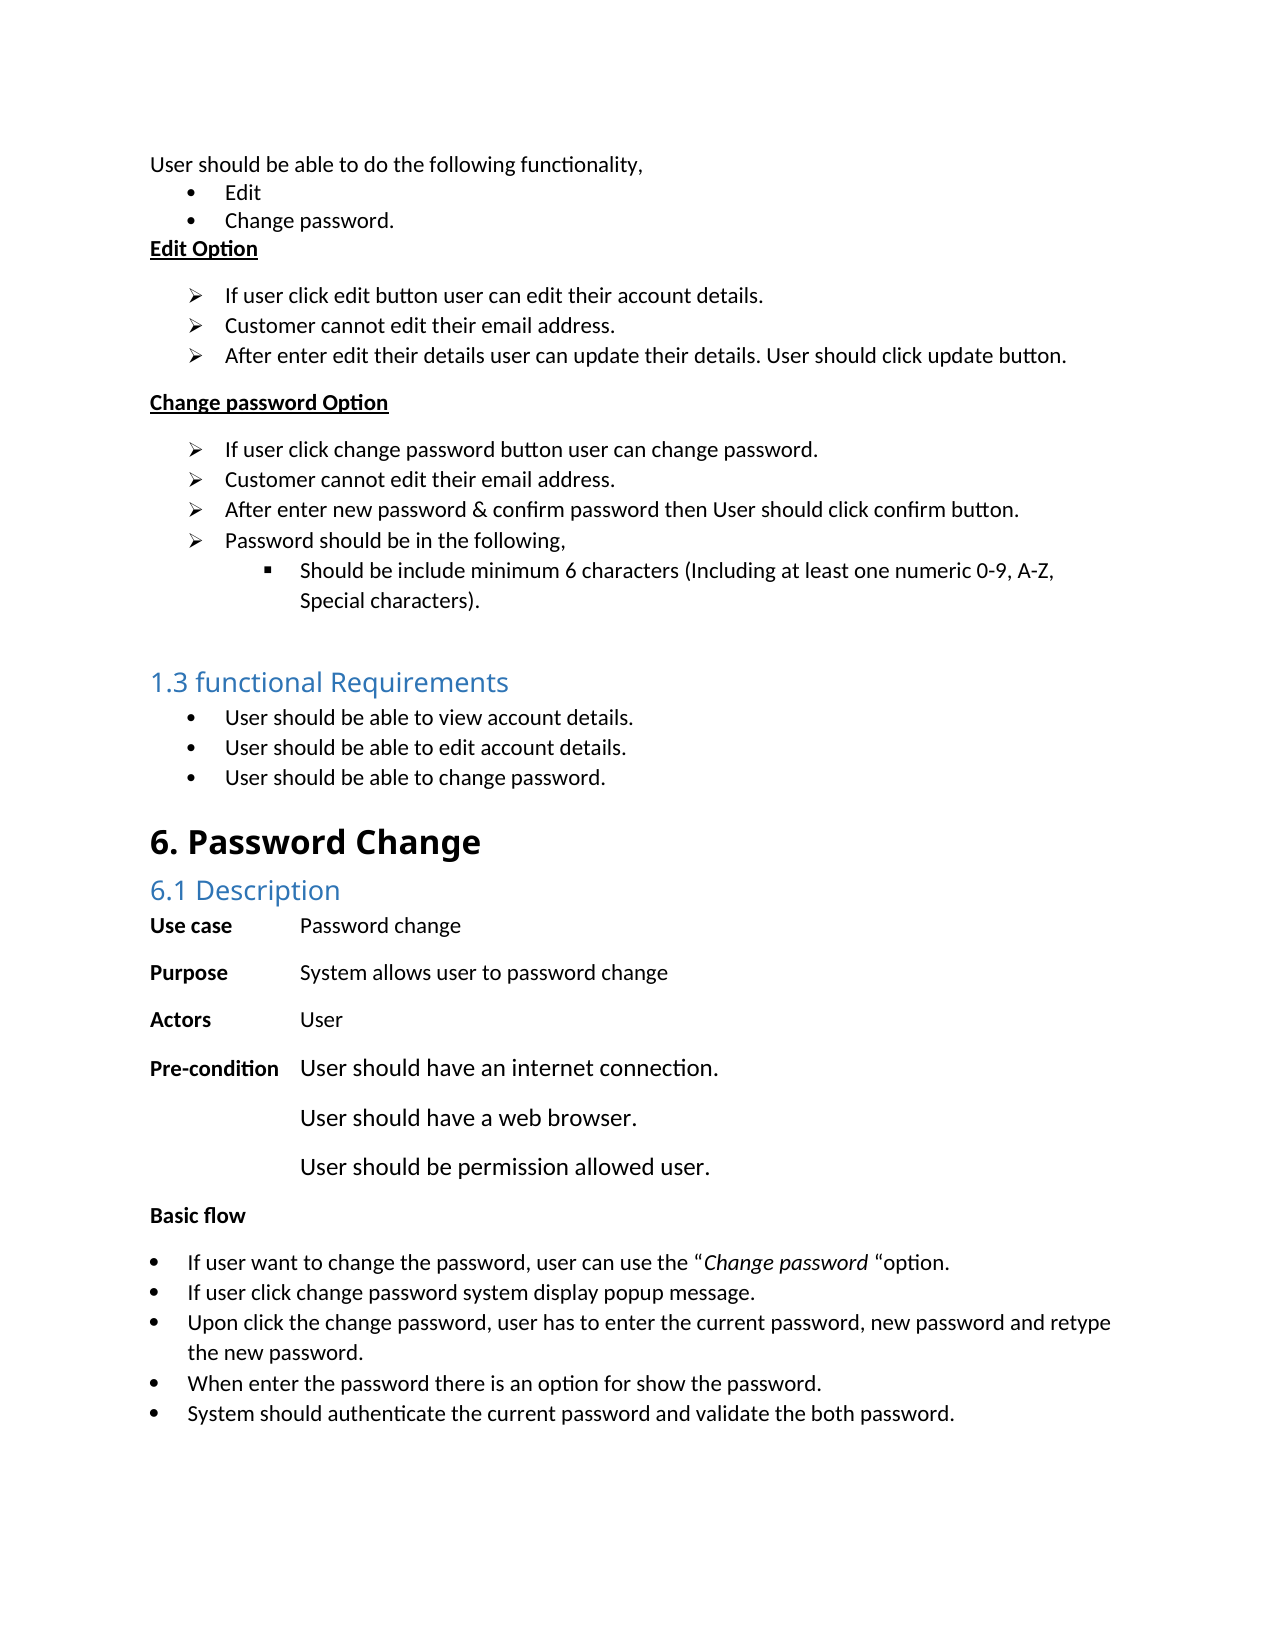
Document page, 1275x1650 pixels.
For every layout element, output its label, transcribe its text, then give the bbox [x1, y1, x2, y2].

list Change password. [187, 206, 1125, 234]
list Edit [187, 178, 1125, 206]
text Use case Password change [150, 912, 1125, 939]
text User should be permission allowed user. [150, 1151, 1125, 1182]
list Password should be in the following, [187, 526, 1125, 554]
list User should be able to edit account details. [187, 733, 1125, 761]
text Edit Option [150, 234, 1125, 262]
list Customer cannot edit their email address. [187, 311, 1125, 339]
subtitle 6.1 Description [150, 872, 1125, 909]
list System should authenticate the current password and validate the both password. [150, 1399, 1125, 1427]
list If user click change password button user can change password. [187, 435, 1125, 463]
list Upon click the change password, user has to enter the current password, new password and retype the new password. [150, 1308, 1125, 1366]
subtitle 1.3 functional Requirements [150, 663, 1125, 700]
list Customer cannot edit their email address. [187, 465, 1125, 493]
text Purpose System allows user to password change [150, 958, 1125, 986]
list Should be include minimum 6 characters (Including at least one numeric 0-9, A-Z, Special characters). [262, 556, 1125, 614]
list If user want to change the password, user can use the “Change password “option. [150, 1248, 1125, 1276]
text User should be able to do the following functionality, [150, 150, 1125, 178]
list User should be able to view account details. [187, 703, 1125, 731]
list User should be able to change password. [187, 763, 1125, 791]
text Basic flow [150, 1201, 1125, 1229]
list If user click edit button user can edit their account details. [187, 281, 1125, 309]
text User should have a web browser. [150, 1102, 1125, 1132]
text Actors User [150, 1005, 1125, 1033]
list When enter the password there is an option for show the password. [150, 1369, 1125, 1397]
text Pre-condition User should have an internet connection. [150, 1052, 1125, 1083]
text Change password Option [150, 388, 1125, 416]
subtitle 6. Password Change [150, 819, 1125, 864]
list After enter edit their details user can update their details. User should click update button. [187, 341, 1125, 369]
list If user click change password system display popup message. [150, 1278, 1125, 1306]
list After enter new password & confirm password then User should click confirm button. [187, 496, 1125, 523]
